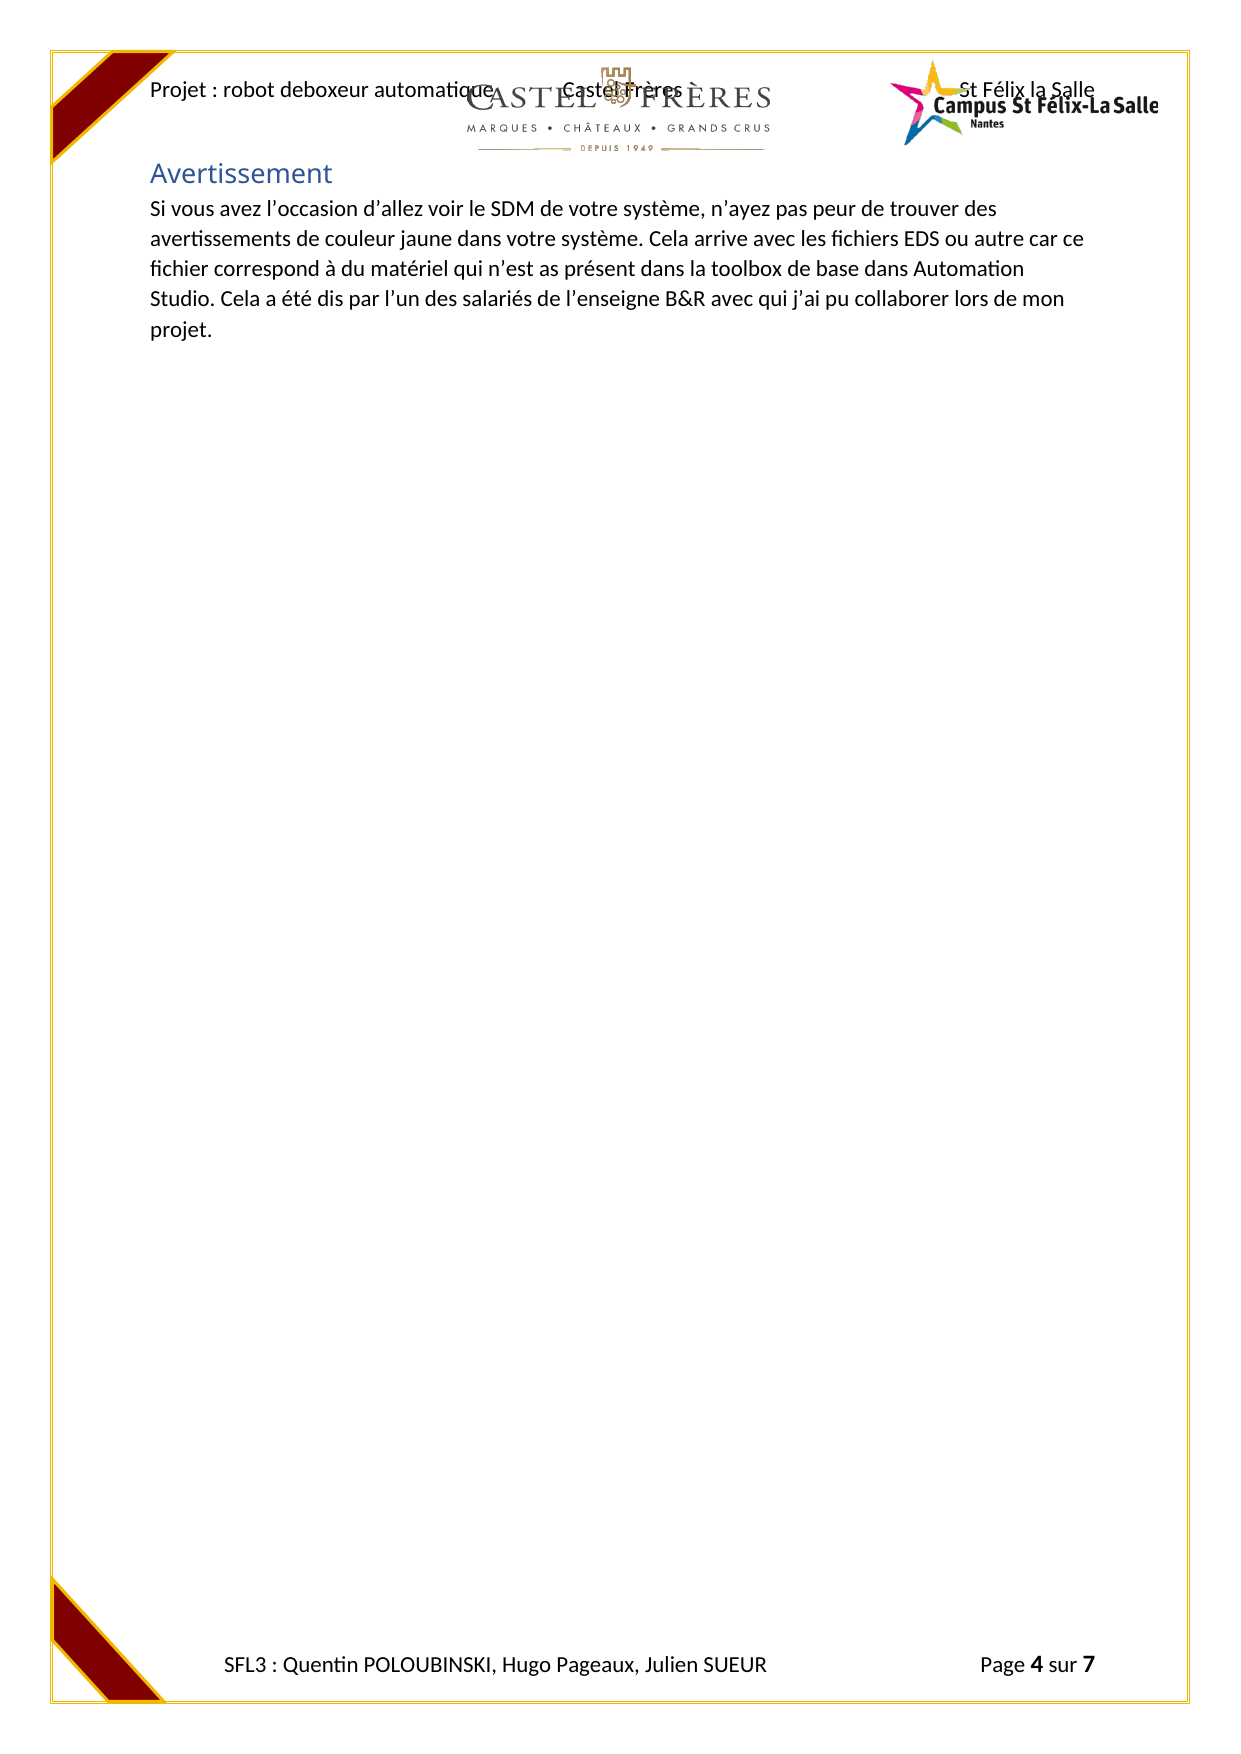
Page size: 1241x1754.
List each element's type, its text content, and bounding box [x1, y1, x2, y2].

subtitle Avertissement [150, 154, 1090, 191]
picture [460, 59, 773, 157]
text Si vous avez l’occasion d’allez voir le SDM de votre système, n’ayez pas peur de trouver des avertissements de couleur jaune dans votre système. Cela arrive avec les fichiers EDS ou autre car ce fichier correspond à du matériel qui n’est as présent dans la toolbox de base dans Automation Studio. Cela a été dis par l’un des salariés de l’enseigne B&R avec qui j’ai pu collaborer lors de mon projet. [150, 194, 1090, 343]
picture [889, 60, 1158, 145]
